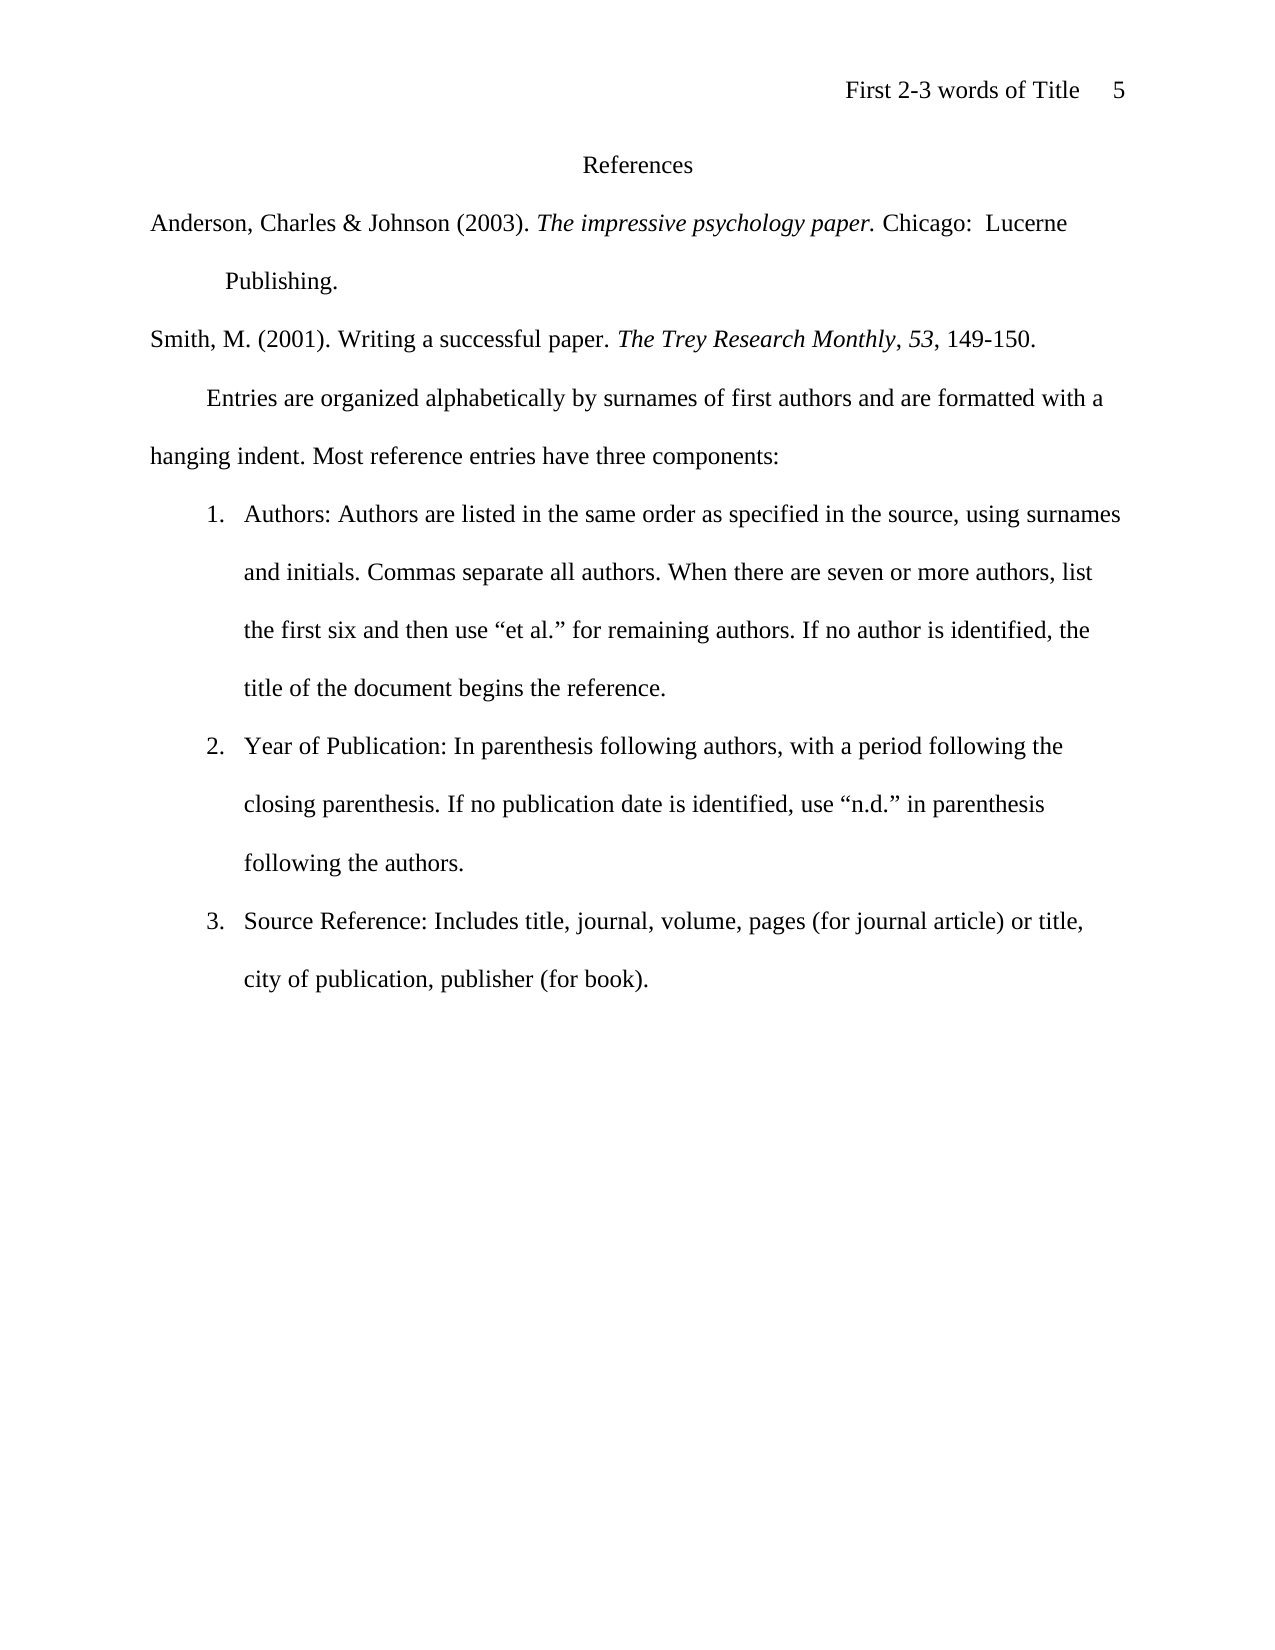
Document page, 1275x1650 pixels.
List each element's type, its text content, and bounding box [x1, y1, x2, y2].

text Anderson, Charles & Johnson (2003). The impressive psychology paper. Chicago: Lucerne Publishing. [150, 208, 1125, 295]
list Year of Publication: In parenthesis following authors, with a period following the closing parenthesis. If no publication date is identified, use “n.d.” in parenthesis following the authors. [206, 731, 1125, 877]
subtitle References [150, 150, 1125, 179]
text Entries are organized alphabetically by surnames of first authors and are formatted with a hanging indent. Most reference entries have three components: [150, 382, 1125, 470]
list Source Reference: Includes title, journal, volume, pages (for journal article) or title, city of publication, publisher (for book). [206, 906, 1125, 993]
list Authors: Authors are listed in the same order as specified in the source, using surnames and initials. Commas separate all authors. When there are seven or more authors, list the first six and then use “et al.” for remaining authors. If no author is identified, the title of the document begins the reference. [206, 499, 1125, 702]
text Smith, M. (2001). Writing a successful paper. The Trey Research Monthly, 53, 149-150. [150, 324, 1125, 353]
